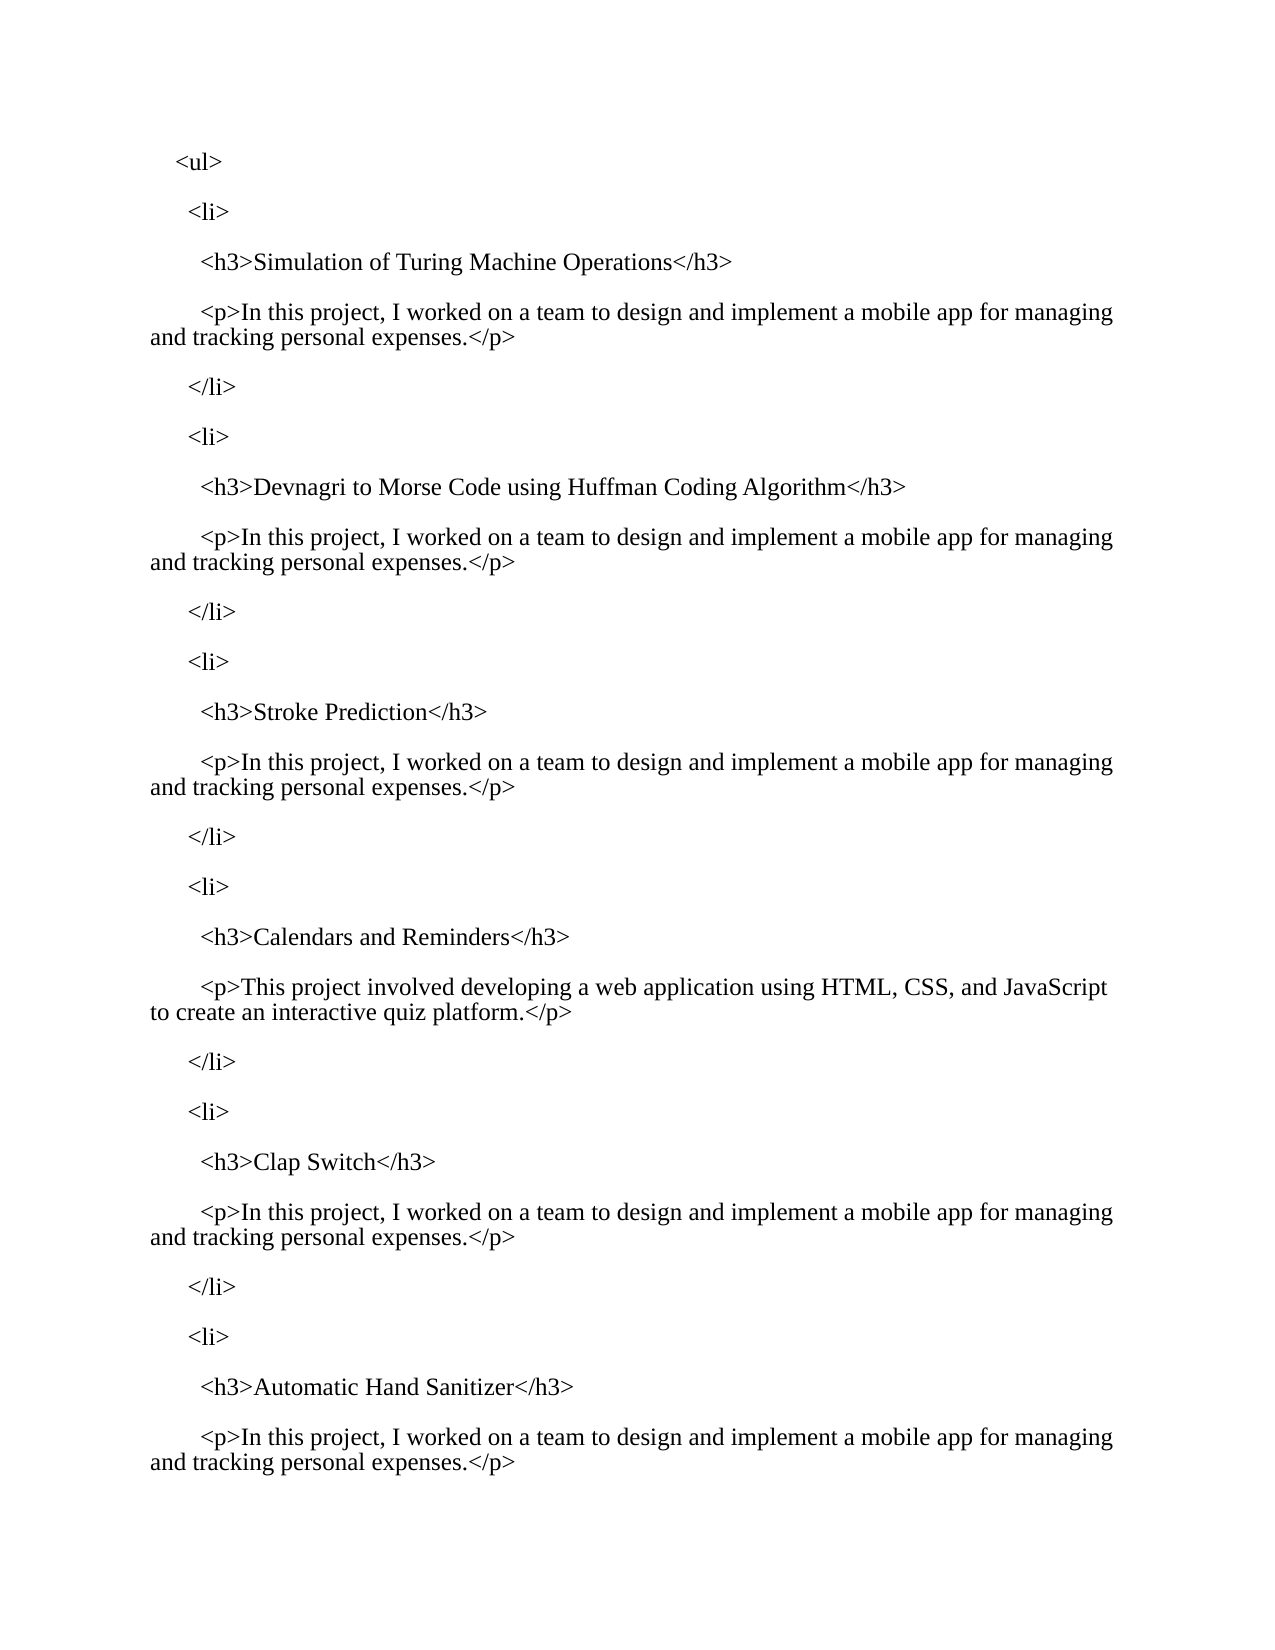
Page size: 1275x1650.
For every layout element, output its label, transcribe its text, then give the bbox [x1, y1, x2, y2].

text <li> [150, 1100, 1125, 1125]
text <li> [150, 875, 1125, 900]
text <h3>Calendars and Reminders</h3> [150, 925, 1125, 950]
text <h3>Clap Switch</h3> [150, 1150, 1125, 1175]
text <li> [150, 200, 1125, 225]
text <li> [150, 650, 1125, 675]
text </li> [150, 375, 1125, 400]
text <p>In this project, I worked on a team to design and implement a mobile app for managing and tracking personal expenses.</p> [150, 300, 1125, 350]
text <li> [150, 425, 1125, 450]
text <h3>Automatic Hand Sanitizer</h3> [150, 1375, 1125, 1400]
text <p>This project involved developing a web application using HTML, CSS, and JavaScript to create an interactive quiz platform.</p> [150, 975, 1125, 1025]
text </li> [150, 600, 1125, 625]
text <p>In this project, I worked on a team to design and implement a mobile app for managing and tracking personal expenses.</p> [150, 525, 1125, 575]
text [150, 1425, 1125, 1475]
text <li> [150, 1325, 1125, 1350]
text <h3>Devnagri to Morse Code using Huffman Coding Algorithm</h3> [150, 475, 1125, 500]
text </li> [150, 1050, 1125, 1075]
text <h3>Simulation of Turing Machine Operations</h3> [150, 250, 1125, 275]
text <p>In this project, I worked on a team to design and implement a mobile app for managing and tracking personal expenses.</p> [150, 750, 1125, 800]
text <p>In this project, I worked on a team to design and implement a mobile app for managing and tracking personal expenses.</p> [150, 1200, 1125, 1250]
text </li> [150, 825, 1125, 850]
text </li> [150, 1275, 1125, 1300]
text <ul> [150, 150, 1125, 175]
text <h3>Stroke Prediction</h3> [150, 700, 1125, 725]
